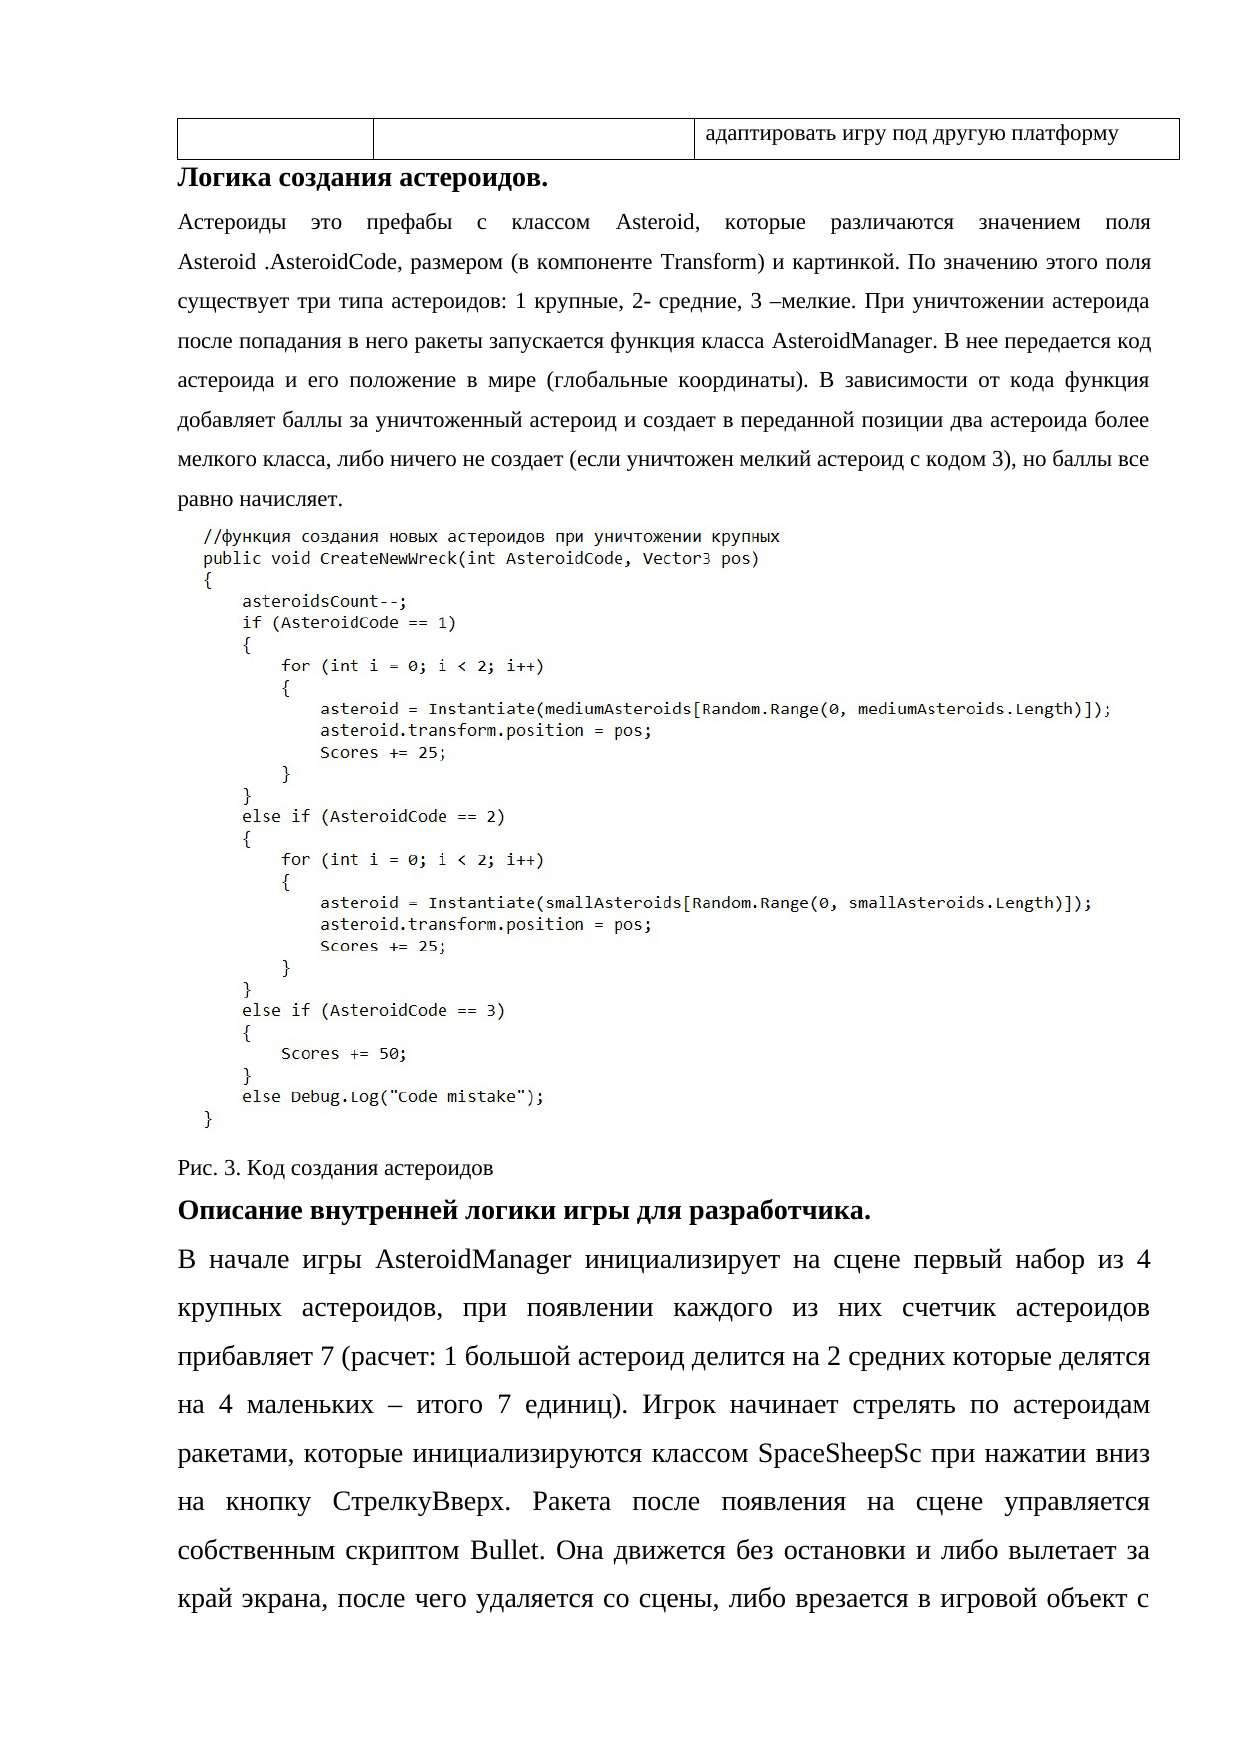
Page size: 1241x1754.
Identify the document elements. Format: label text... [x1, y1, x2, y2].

subtitle Описание внутренней логики игры для разработчика. [177, 1193, 1152, 1226]
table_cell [695, 119, 1179, 159]
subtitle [177, 1242, 1152, 1614]
table_cell [178, 119, 373, 159]
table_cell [374, 119, 694, 159]
subtitle Логика создания астероидов. [177, 160, 1152, 192]
text Рис. 3. Код создания астероидов [177, 1154, 1152, 1180]
text Астероиды это префабы с классом Asteroid, которые различаются значением поля Asteroid .AsteroidCode, размером (в компоненте Transform) и картинкой. По значению этого поля существует три типа астероидов: 1 крупные, 2- средние, 3 –мелкие. При уничтожении астероида после попадания в него ракеты запускается функция класса AsteroidManager. В нее передается код астероида и его положение в мире (глобальные координаты). В зависимости от кода функция добавляет баллы за уничтоженный астероид и создает в переданной позиции два астероида более мелкого класса, либо ничего не создает (если уничтожен мелкий астероид с кодом 3), но баллы все равно начисляет. [177, 208, 1152, 511]
picture [177, 524, 1152, 1140]
